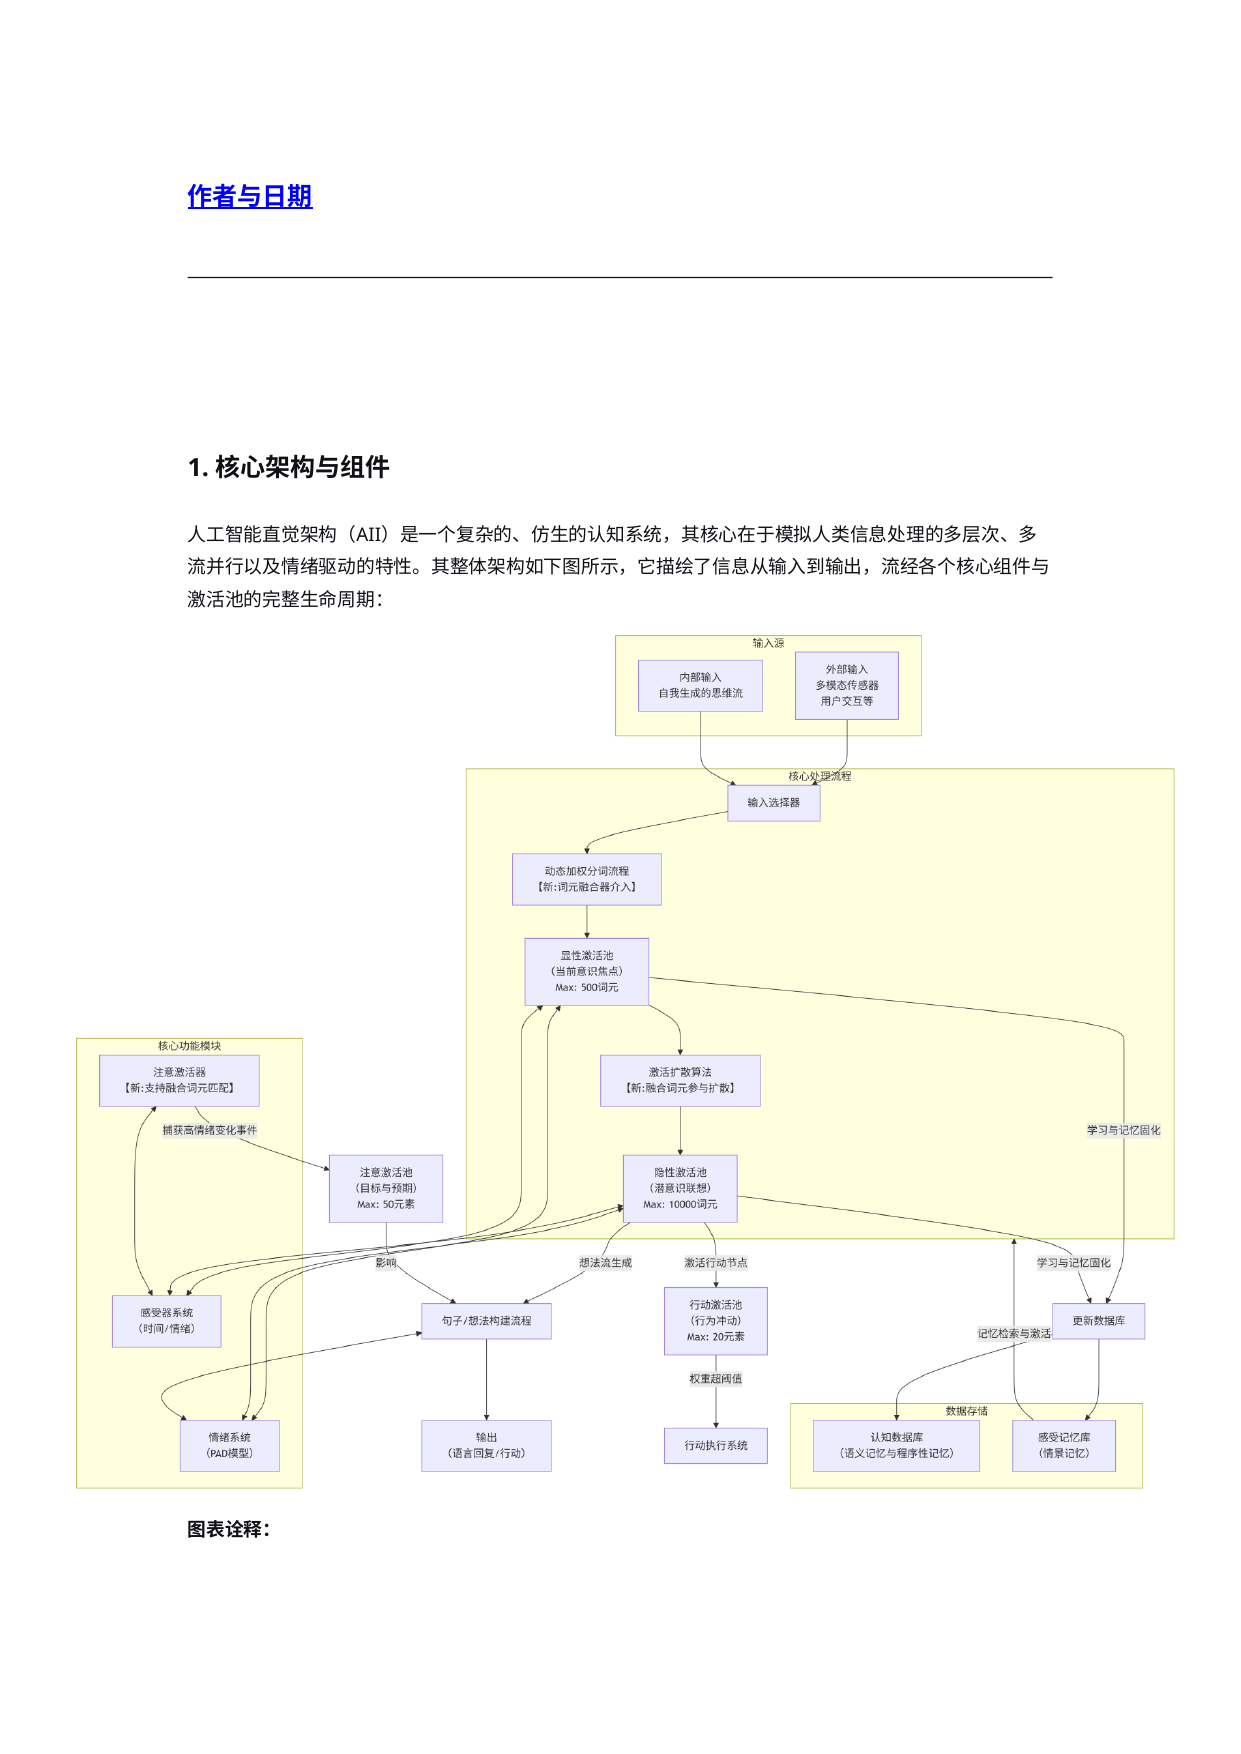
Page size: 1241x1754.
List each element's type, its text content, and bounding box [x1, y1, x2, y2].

text 图表诠释： [187, 1512, 1053, 1544]
text 1. 核心架构与组件 [187, 433, 1053, 498]
picture [71, 630, 1179, 1493]
text 人工智能直觉架构（AII）是一个复杂的、仿生的认知系统，其核心在于模拟人类信息处理的多层次、多流并行以及情绪驱动的特性。其整体架构如下图所示，它描绘了信息从输入到输出，流经各个核心组件与激活池的完整生命周期： [187, 517, 1053, 614]
text 作者与日期 [187, 162, 1053, 227]
